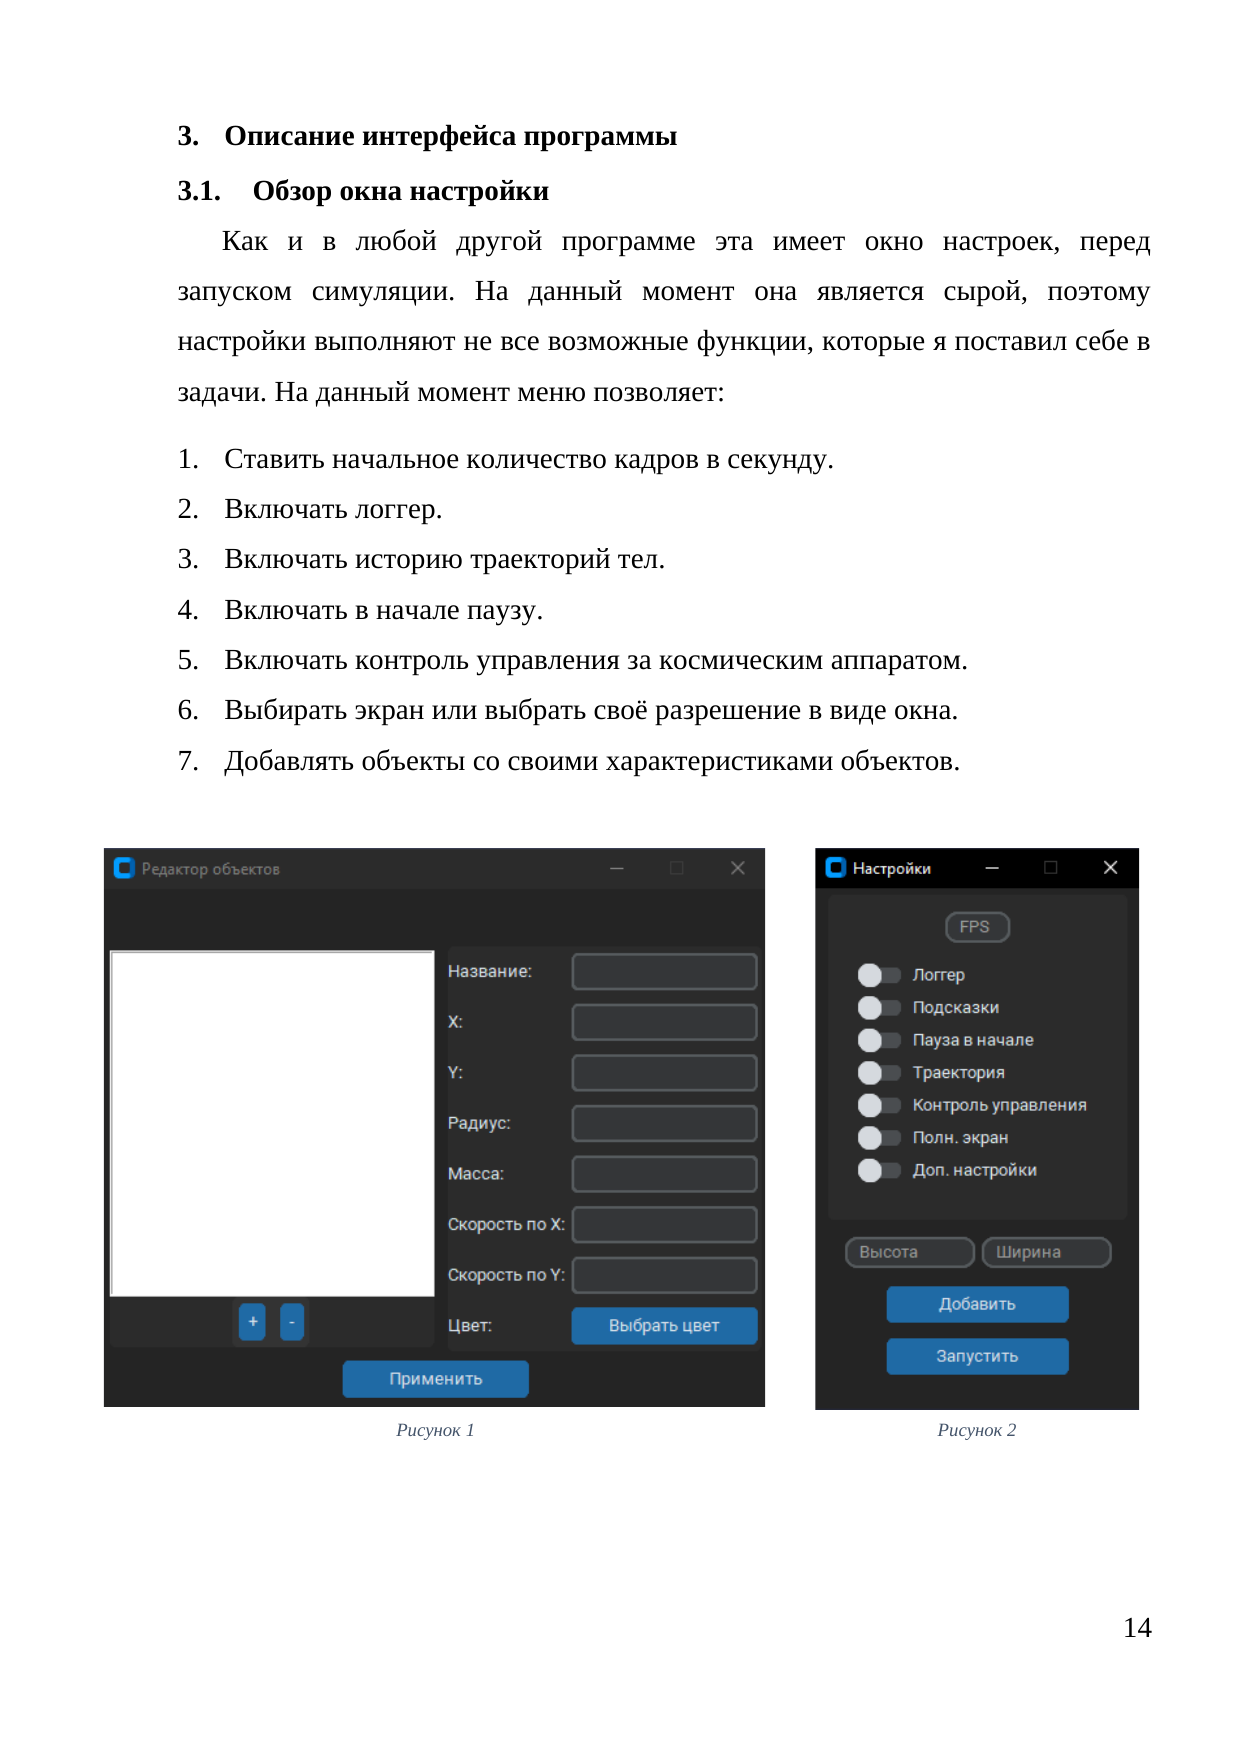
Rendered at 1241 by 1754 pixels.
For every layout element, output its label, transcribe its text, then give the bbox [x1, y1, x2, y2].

subtitle Обзор окна настройки [177, 173, 1152, 206]
list Выбирать экран или выбрать своё разрешение в виде окна. [177, 692, 1152, 726]
list Включать логгер. [177, 491, 1152, 525]
subtitle Описание интерфейса программы [177, 118, 1152, 152]
list Включать в начале паузу. [177, 592, 1152, 625]
text Как и в любой другой программе эта имеет окно настроек, перед запуском симуляции. На данный момент она является сырой, поэтому настройки выполняют не все возможные функции, которые я поставил себе в задачи. На данный момент меню позволяет: [177, 223, 1152, 407]
list Ставить начальное количество кадров в секунду. [177, 441, 1152, 474]
list Включать историю траекторий тел. [177, 541, 1152, 575]
picture [102, 848, 765, 1405]
list Добавлять объекты со своими характеристиками объектов. [177, 743, 1152, 776]
picture [814, 848, 1139, 1408]
list Включать контроль управления за космическим аппаратом. [177, 642, 1152, 676]
